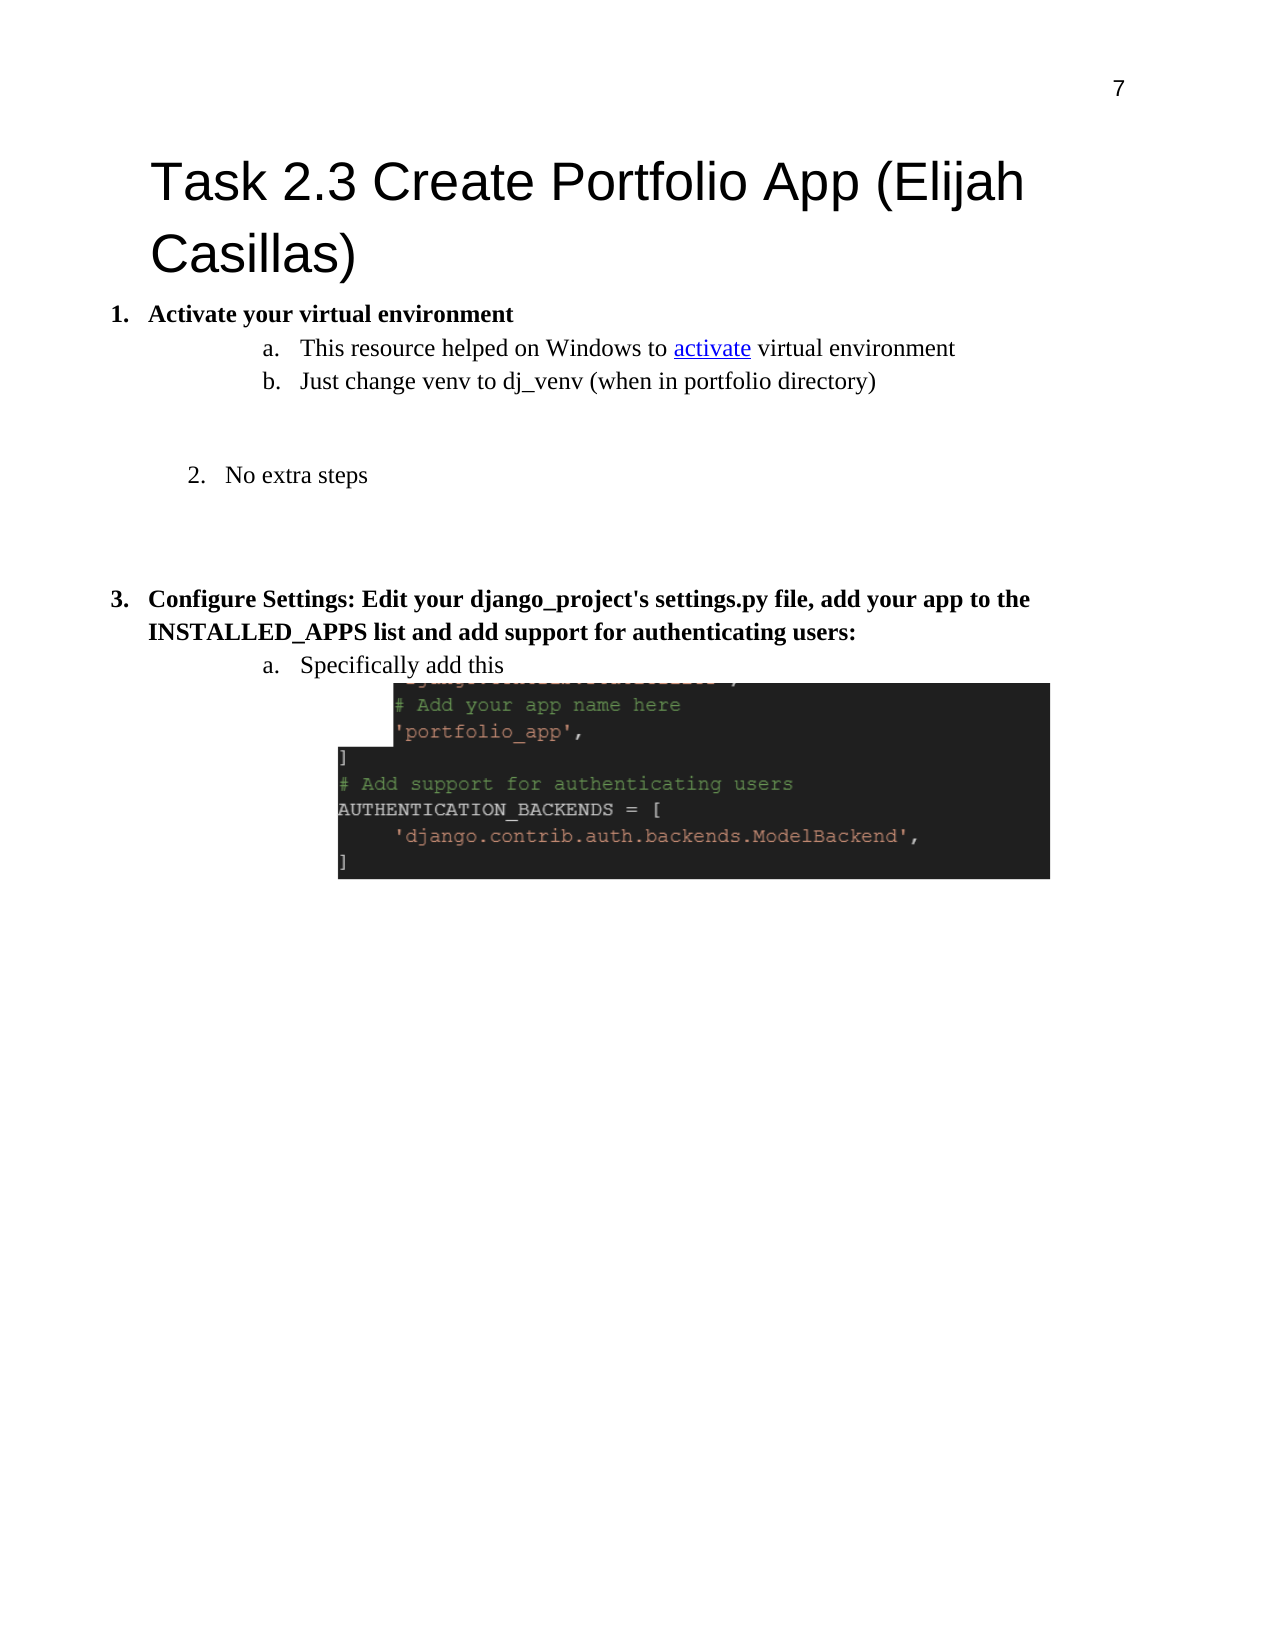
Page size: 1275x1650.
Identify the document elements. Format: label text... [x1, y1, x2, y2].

picture [300, 683, 1050, 892]
list This resource helped on Windows to activate virtual environment [262, 333, 1127, 361]
title Task 2.3 Create Portfolio App (Elijah Casillas) [150, 150, 1125, 284]
list No extra steps [187, 460, 1127, 488]
list Just change venv to dj_venv (when in portfolio directory) [262, 366, 1127, 395]
list Configure Settings: Edit your django_project's settings.py file, add your app to the INSTALLED_APPS list and add support for authenticating users: [110, 584, 1127, 646]
list Activate your virtual environment [110, 299, 1127, 328]
